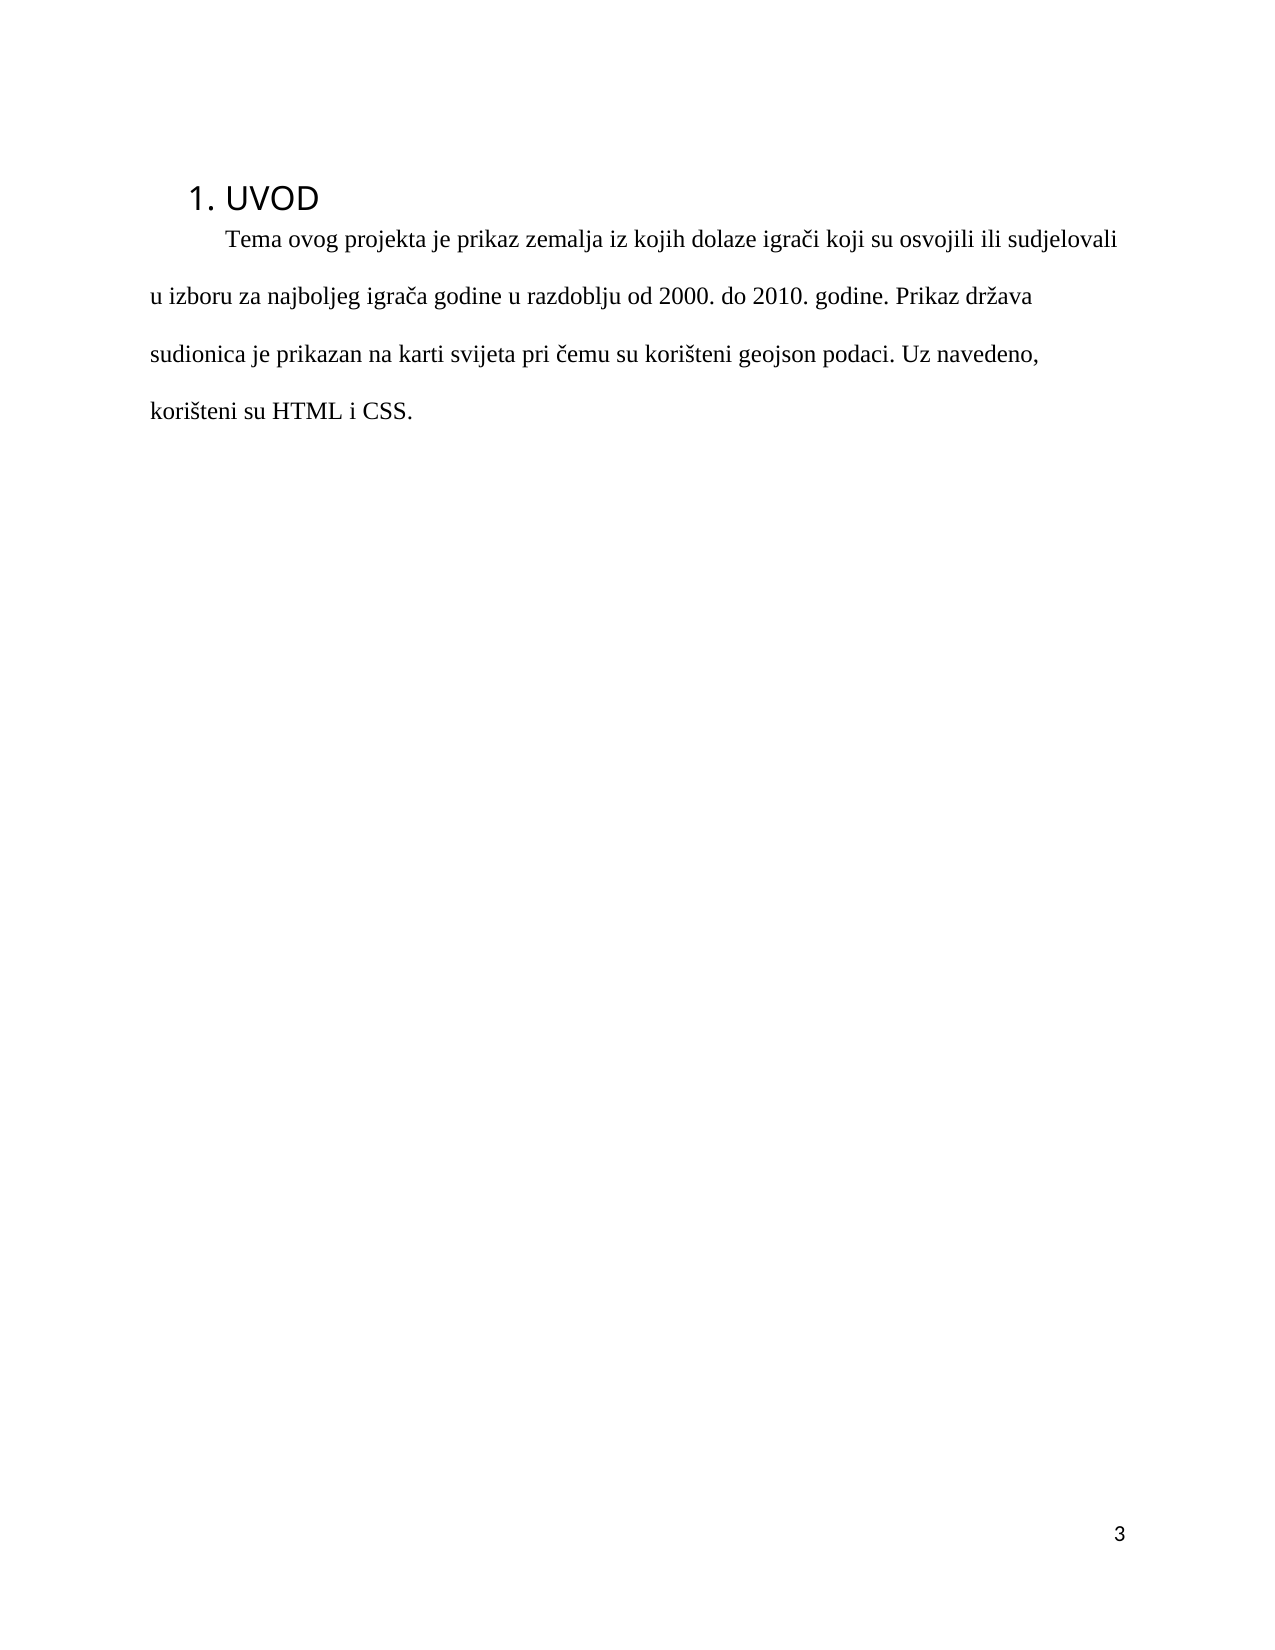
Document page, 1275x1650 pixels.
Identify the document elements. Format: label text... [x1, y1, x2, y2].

text Tema ovog projekta je prikaz zemalja iz kojih dolaze igrači koji su osvojili ili sudjelovali u izboru za najboljeg igrača godine u razdoblju od 2000. do 2010. godine. Prikaz država sudionica je prikazan na karti svijeta pri čemu su korišteni geojson podaci. Uz navedeno, korišteni su HTML i CSS. [150, 224, 1125, 425]
subtitle UVOD [187, 175, 1125, 220]
